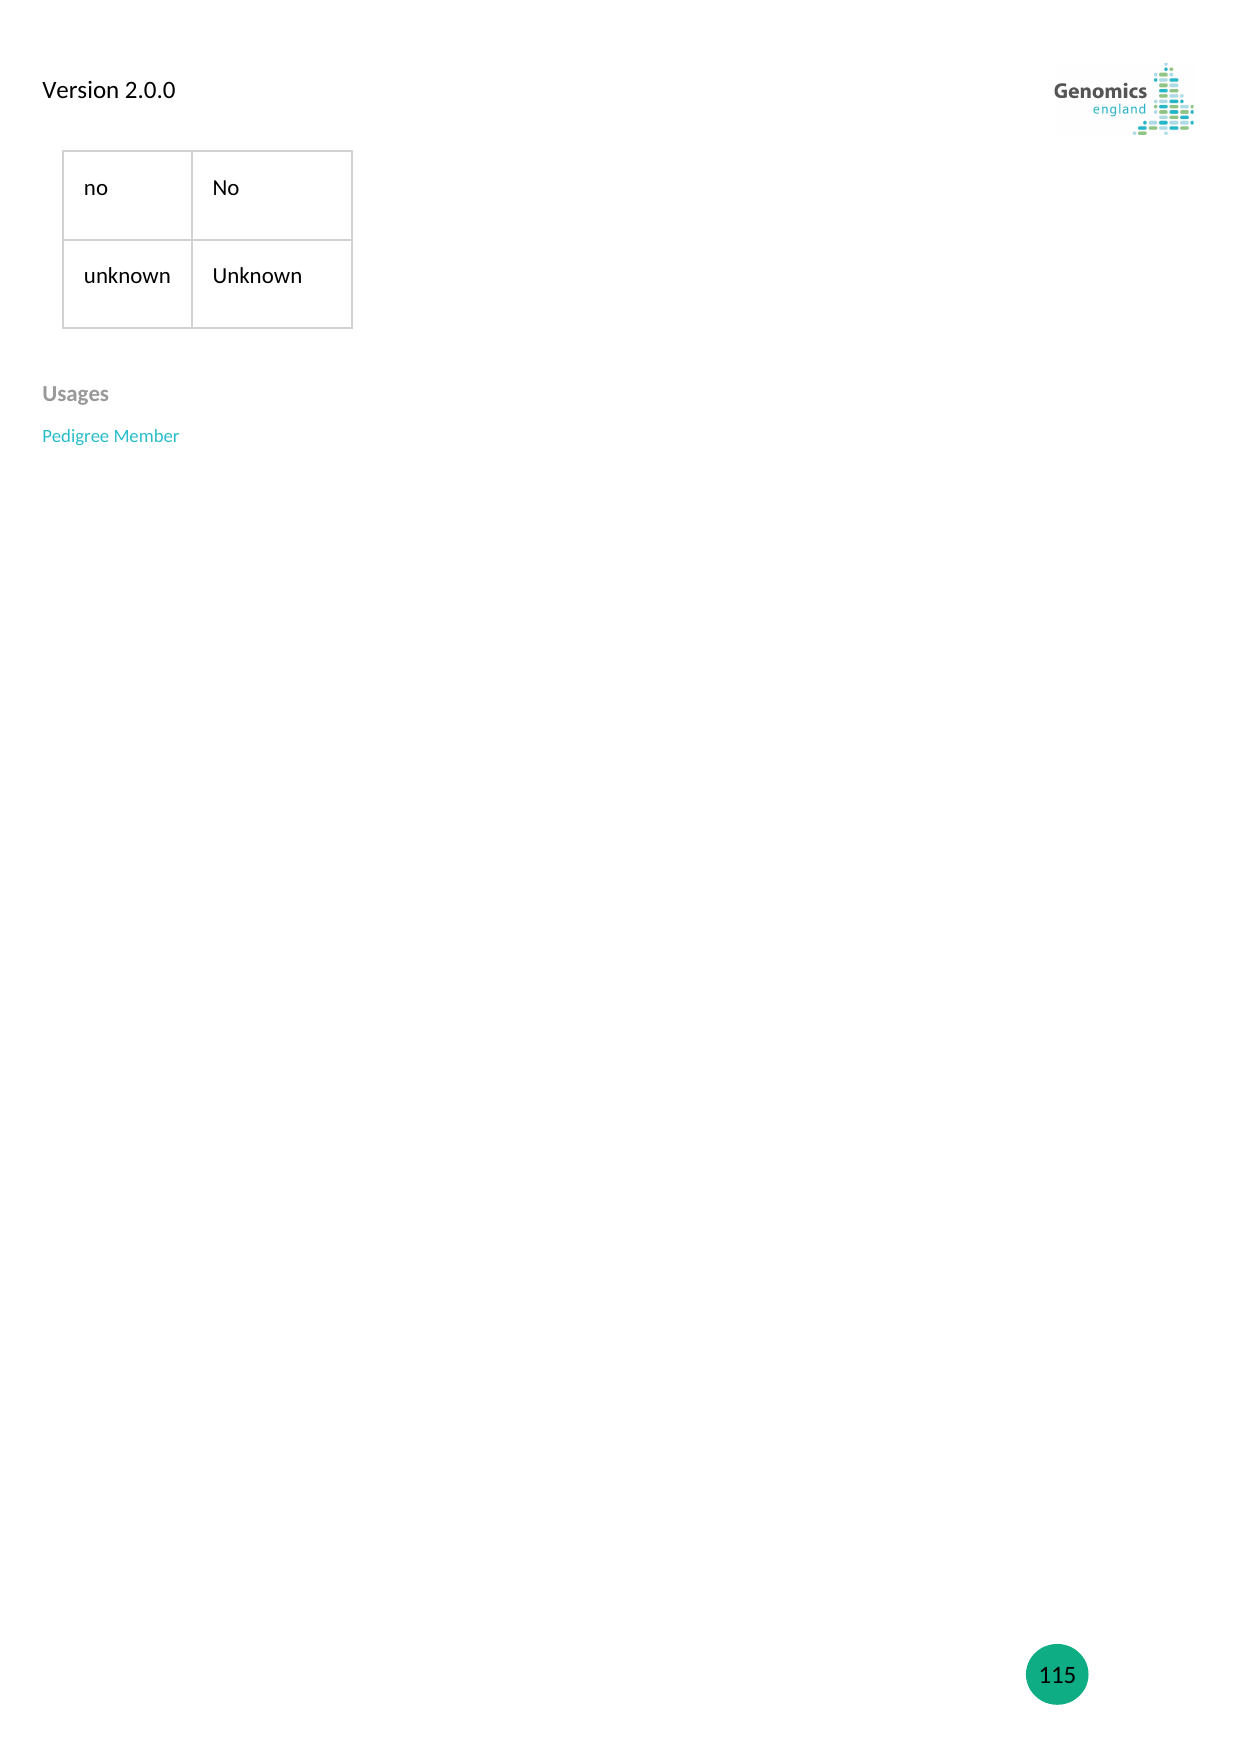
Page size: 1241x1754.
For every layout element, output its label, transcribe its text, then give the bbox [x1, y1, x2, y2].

text Usages [42, 379, 1211, 407]
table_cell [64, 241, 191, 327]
text Pedigree Member [42, 424, 1211, 447]
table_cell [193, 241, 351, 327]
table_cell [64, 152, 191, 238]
picture [1054, 63, 1194, 135]
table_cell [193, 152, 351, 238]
